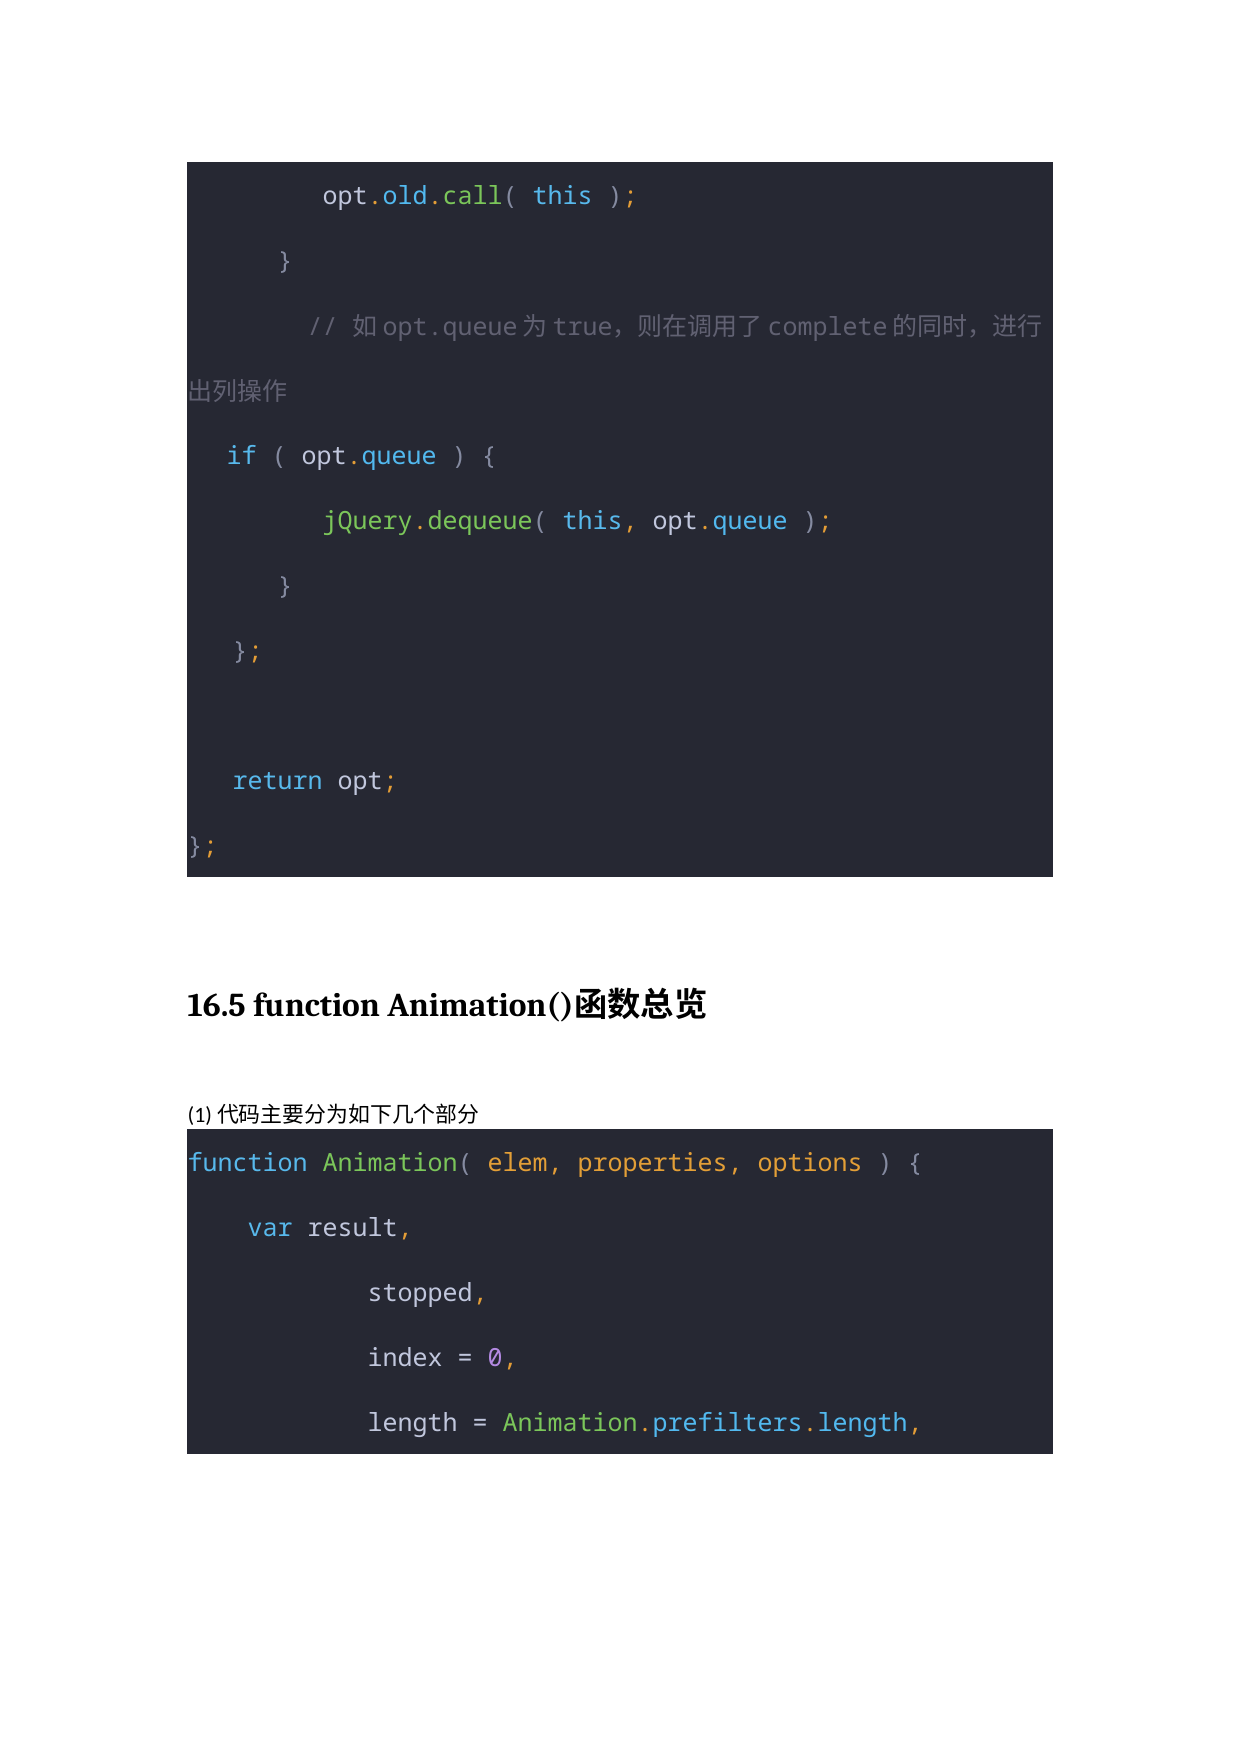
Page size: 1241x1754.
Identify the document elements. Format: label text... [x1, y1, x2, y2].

text 代码主要分为如下几个部分 [187, 1096, 1053, 1129]
text function Animation( elem, properties, options ) { var result, stopped, index = 0, length = Animation.prefilters.length, [187, 1129, 1053, 1454]
subtitle function Animation()函数总览 [187, 969, 1053, 1034]
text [187, 162, 1053, 877]
